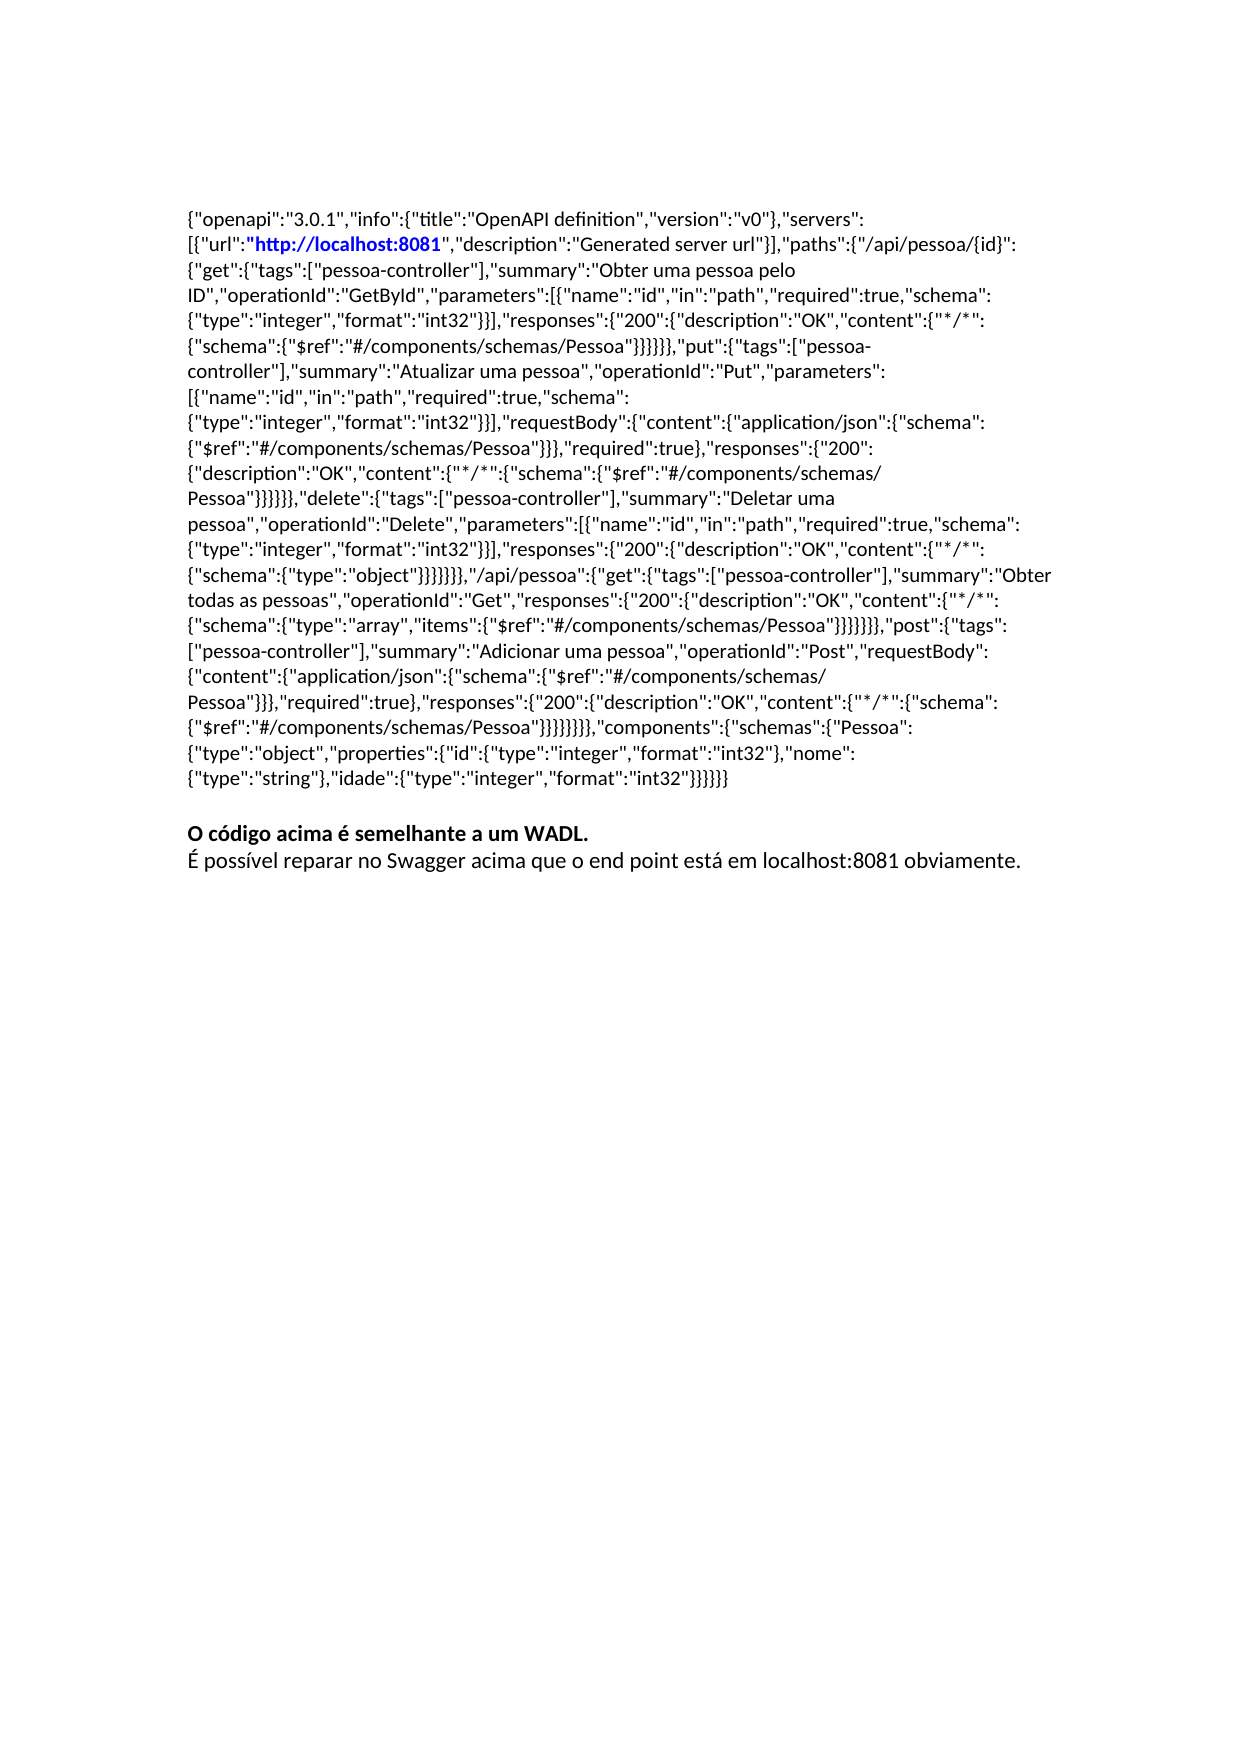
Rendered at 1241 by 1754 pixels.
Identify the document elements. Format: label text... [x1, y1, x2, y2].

text {"openapi":"3.0.1","info":{"title":"OpenAPI definition","version":"v0"},"servers":[{"url":"http://localhost:8081","description":"Generated server url"}],"paths":{"/api/pessoa/{id}":{"get":{"tags":["pessoa-controller"],"summary":"Obter uma pessoa pelo ID","operationId":"GetById","parameters":[{"name":"id","in":"path","required":true,"schema":{"type":"integer","format":"int32"}}],"responses":{"200":{"description":"OK","content":{"*/*":{"schema":{"$ref":"#/components/schemas/Pessoa"}}}}}},"put":{"tags":["pessoa-controller"],"summary":"Atualizar uma pessoa","operationId":"Put","parameters":[{"name":"id","in":"path","required":true,"schema":{"type":"integer","format":"int32"}}],"requestBody":{"content":{"application/json":{"schema":{"$ref":"#/components/schemas/Pessoa"}}},"required":true},"responses":{"200":{"description":"OK","content":{"*/*":{"schema":{"$ref":"#/components/schemas/Pessoa"}}}}}},"delete":{"tags":["pessoa-controller"],"summary":"Deletar uma pessoa","operationId":"Delete","parameters":[{"name":"id","in":"path","required":true,"schema":{"type":"integer","format":"int32"}}],"responses":{"200":{"description":"OK","content":{"*/*":{"schema":{"type":"object"}}}}}}},"/api/pessoa":{"get":{"tags":["pessoa-controller"],"summary":"Obter todas as pessoas","operationId":"Get","responses":{"200":{"description":"OK","content":{"*/*":{"schema":{"type":"array","items":{"$ref":"#/components/schemas/Pessoa"}}}}}}},"post":{"tags":["pessoa-controller"],"summary":"Adicionar uma pessoa","operationId":"Post","requestBody":{"content":{"application/json":{"schema":{"$ref":"#/components/schemas/Pessoa"}}},"required":true},"responses":{"200":{"description":"OK","content":{"*/*":{"schema":{"$ref":"#/components/schemas/Pessoa"}}}}}}}},"components":{"schemas":{"Pessoa":{"type":"object","properties":{"id":{"type":"integer","format":"int32"},"nome":{"type":"string"},"idade":{"type":"integer","format":"int32"}}}}}} [187, 206, 1053, 791]
text O código acima é semelhante a um WADL. [187, 819, 1053, 847]
text É possível reparar no Swagger acima que o end point está em localhost:8081 obviamente. [187, 847, 1053, 875]
